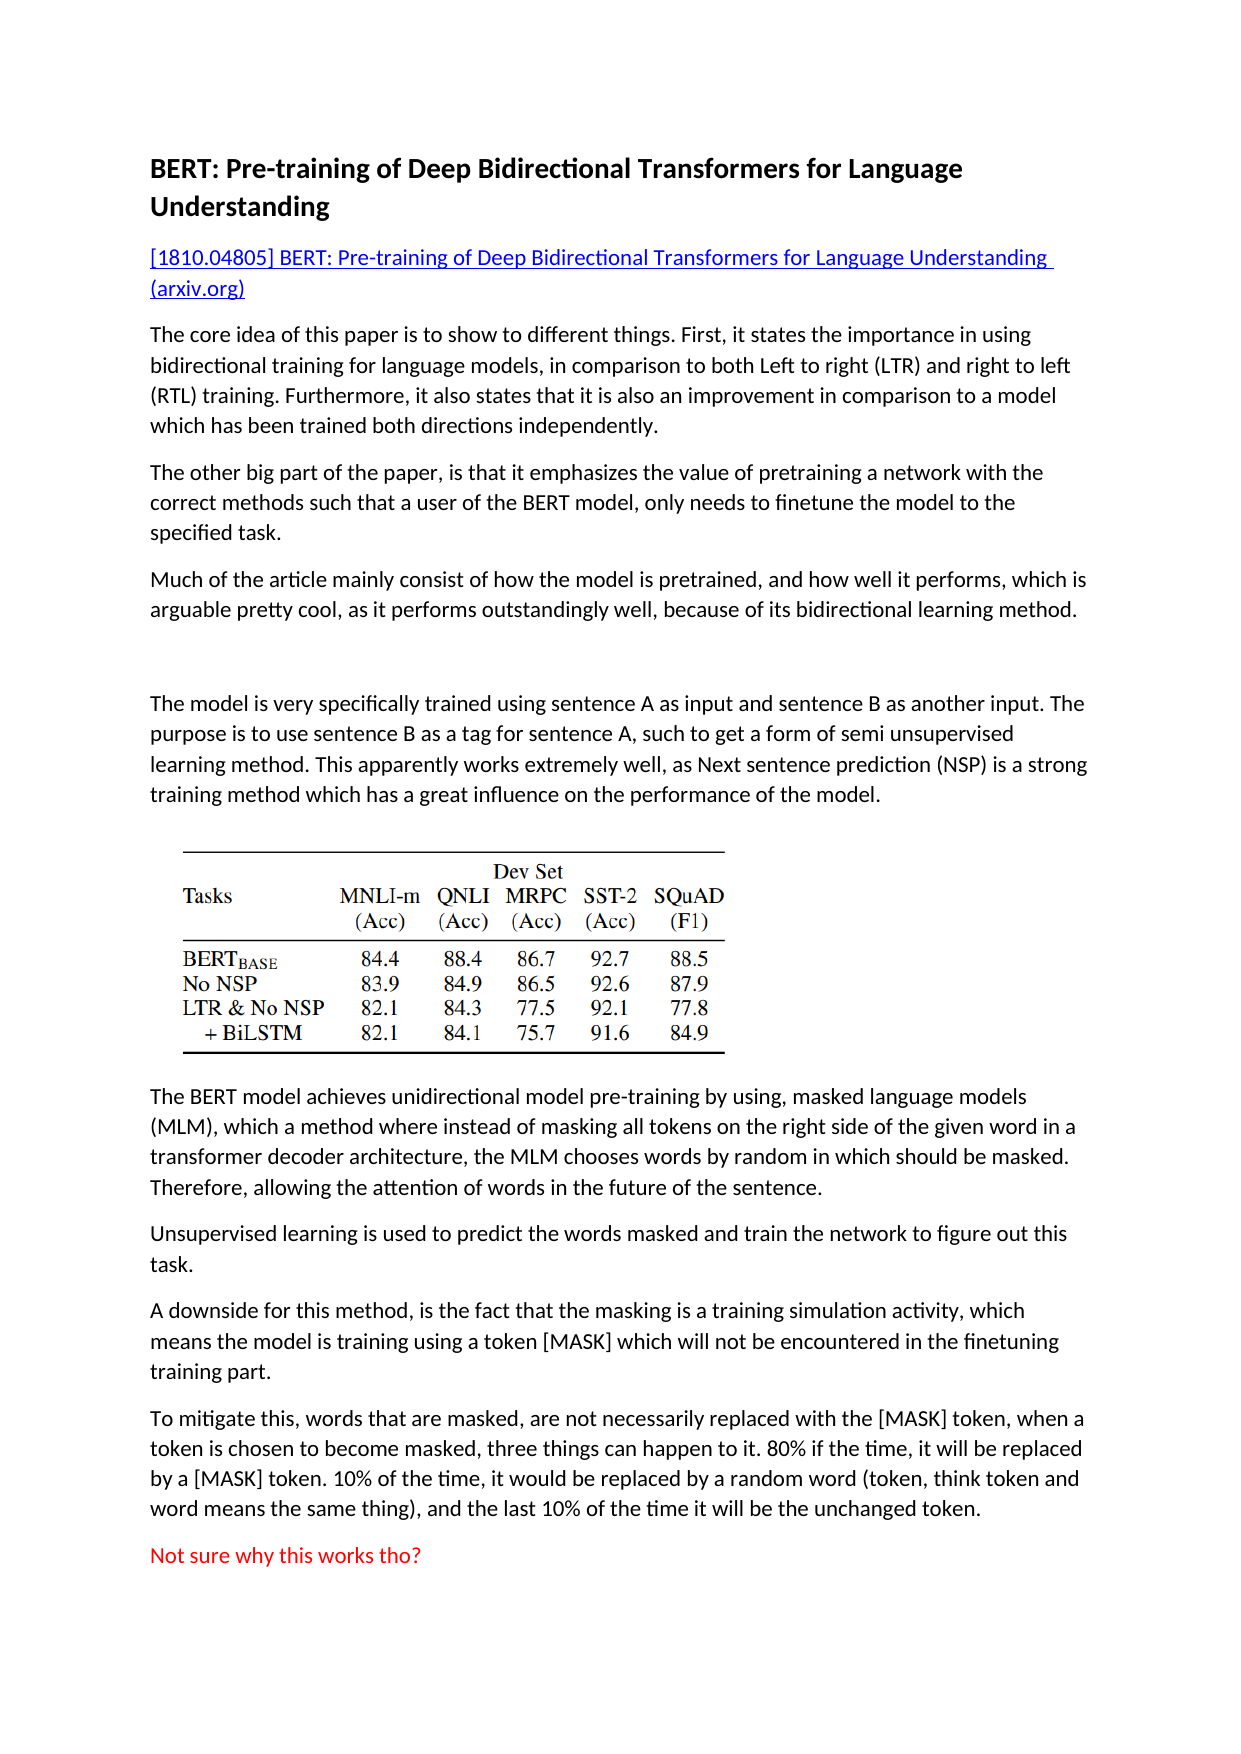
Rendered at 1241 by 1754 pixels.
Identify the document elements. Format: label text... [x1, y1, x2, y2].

text The core idea of this paper is to show to different things. First, it states the importance in using bidirectional training for language models, in comparison to both Left to right (LTR) and right to left (RTL) training. Furthermore, it also states that it is also an improvement in comparison to a model which has been trained both directions independently. [150, 321, 1090, 439]
text Much of the article mainly consist of how the model is pretrained, and how well it performs, which is arguable pretty cool, as it performs outstandingly well, because of its bidirectional learning method. [150, 565, 1090, 624]
text Not sure why this works tho? [150, 1541, 1090, 1569]
text The BERT model achieves unidirectional model pre-training by using, masked language models (MLM), which a method where instead of masking all tokens on the right side of the given word in a transformer decoder architecture, the MLM chooses words by random in which should be masked. Therefore, allowing the attention of words in the future of the sentence. [150, 1082, 1090, 1201]
text The model is very specifically trained using sentence A as input and sentence B as another input. The purpose is to use sentence B as a tag for sentence A, such to get a form of semi unsupervised learning method. This apparently works extremely well, as Next sentence prediction (NSP) is a strong training method which has a great influence on the performance of the model. [150, 689, 1090, 808]
text BERT: Pre-training of Deep Bidirectional Transformers for Language Understanding [150, 150, 1090, 224]
text A downside for this method, is the fact that the masking is a training simulation activity, which means the model is training using a token [MASK] which will not be encountered in the finetuning training part. [150, 1297, 1090, 1385]
picture [150, 826, 732, 1064]
text To mitigate this, words that are masked, are not necessarily replaced with the [MASK] token, when a token is chosen to become masked, three things can happen to it. 80% if the time, it will be replaced by a [MASK] token. 10% of the time, it would be replaced by a random word (token, think token and word means the same thing), and the last 10% of the time it will be the unchanged token. [150, 1404, 1090, 1522]
text [1810.04805] BERT: Pre-training of Deep Bidirectional Transformers for Language Understanding (arxiv.org) [150, 243, 1090, 302]
text The other big part of the paper, is that it emphasizes the value of pretraining a network with the correct methods such that a user of the BERT model, only needs to finetune the model to the specified task. [150, 458, 1090, 547]
text Unsupervised learning is used to predict the words masked and train the network to figure out this task. [150, 1219, 1090, 1278]
